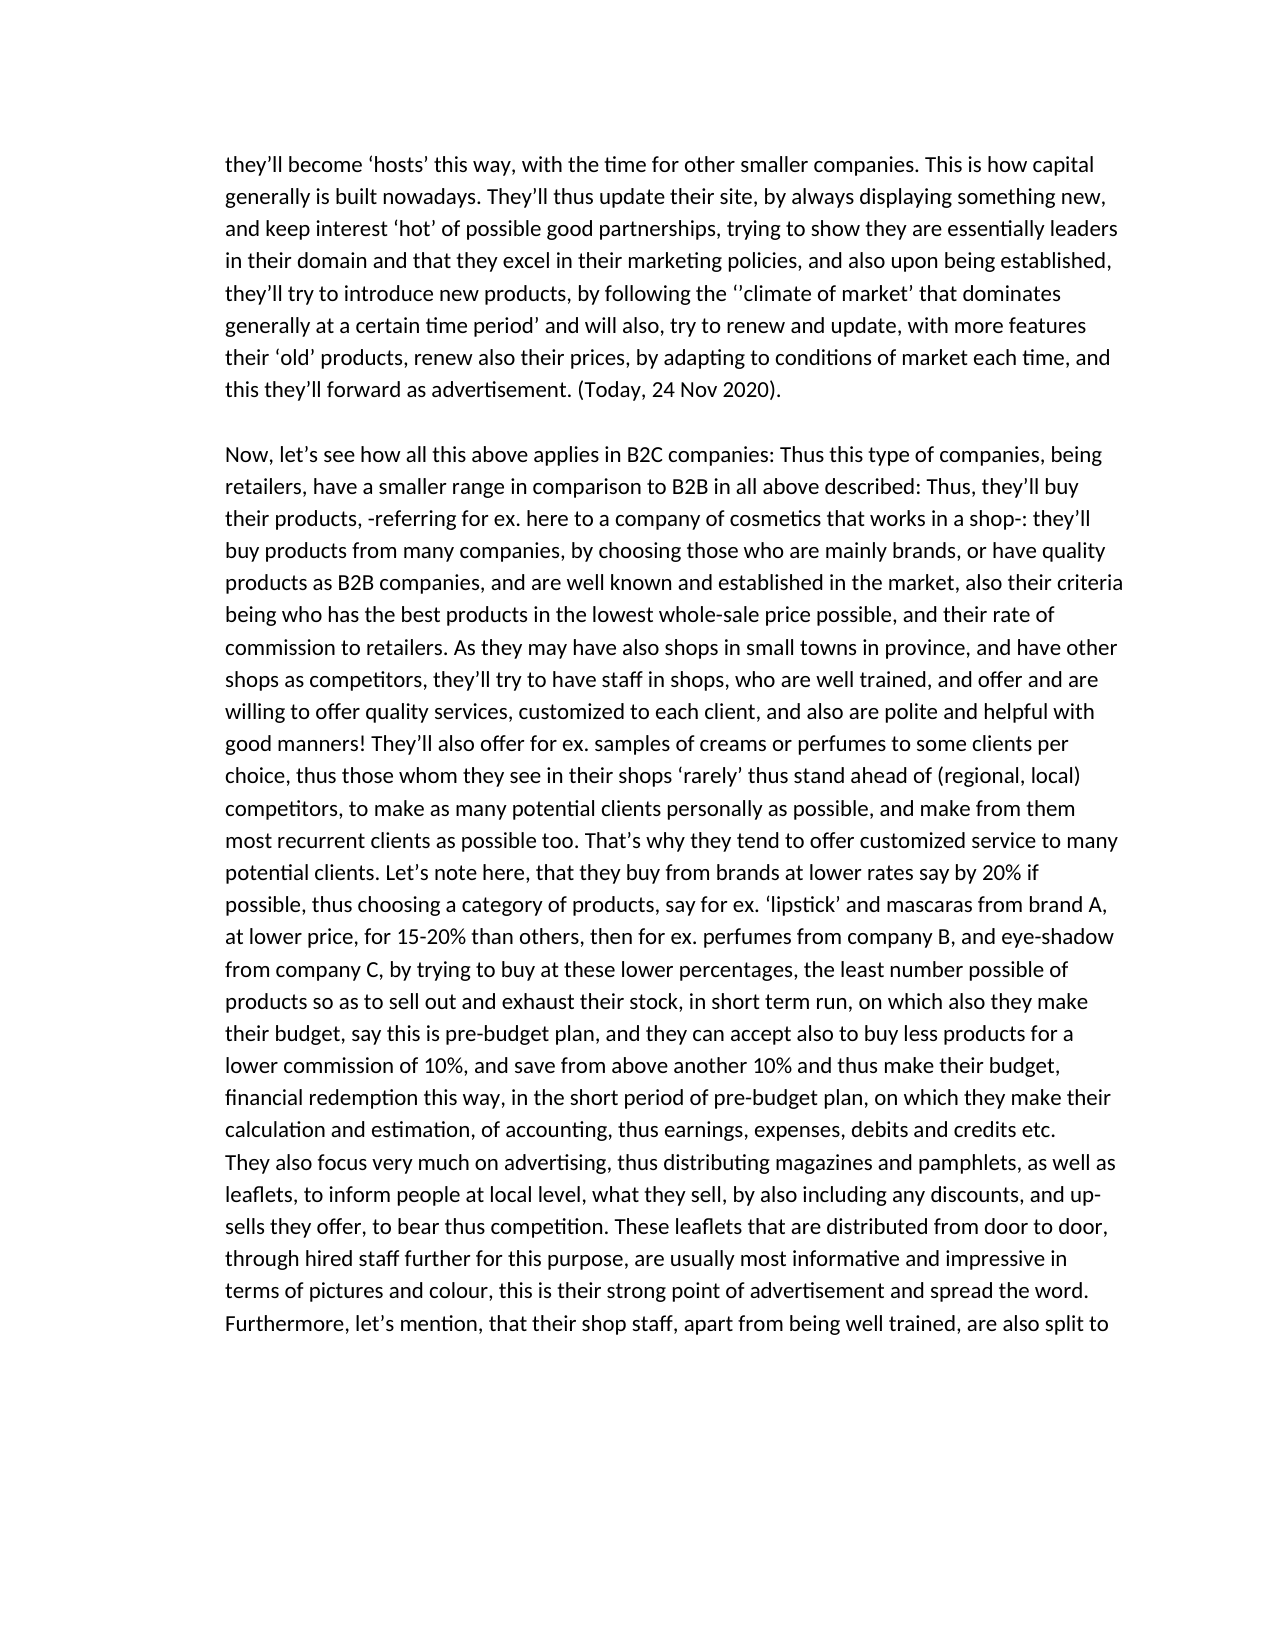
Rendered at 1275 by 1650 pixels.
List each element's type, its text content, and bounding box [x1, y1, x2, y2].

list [225, 150, 1125, 403]
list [225, 1148, 1125, 1337]
list Now, let’s see how all this above applies in B2C companies: Thus this type of companies, being retailers, have a smaller range in comparison to B2B in all above described: Thus, they’ll buy their products, -referring for ex. here to a company of cosmetics that works in a shop-: they’ll buy products from many companies, by choosing those who are mainly brands, or have quality products as B2B companies, and are well known and established in the market, also their criteria being who has the best products in the lowest whole-sale price possible, and their rate of commission to retailers. As they may have also shops in small towns in province, and have other shops as competitors, they’ll try to have staff in shops, who are well trained, and offer and are willing to offer quality services, customized to each client, and also are polite and helpful with good manners! They’ll also offer for ex. samples of creams or perfumes to some clients per choice, thus those whom they see in their shops ‘rarely’ thus stand ahead of (regional, local) competitors, to make as many potential clients personally as possible, and make from them most recurrent clients as possible too. That’s why they tend to offer customized service to many potential clients. Let’s note here, that they buy from brands at lower rates say by 20% if possible, thus choosing a category of products, say for ex. ‘lipstick’ and mascaras from brand A, at lower price, for 15-20% than others, then for ex. perfumes from company B, and eye-shadow from company C, by trying to buy at these lower percentages, the least number possible of products so as to sell out and exhaust their stock, in short term run, on which also they make their budget, say this is pre-budget plan, and they can accept also to buy less products for a lower commission of 10%, and save from above another 10% and thus make their budget, financial redemption this way, in the short period of pre-budget plan, on which they make their calculation and estimation, of accounting, thus earnings, expenses, debits and credits etc. [225, 440, 1125, 1144]
